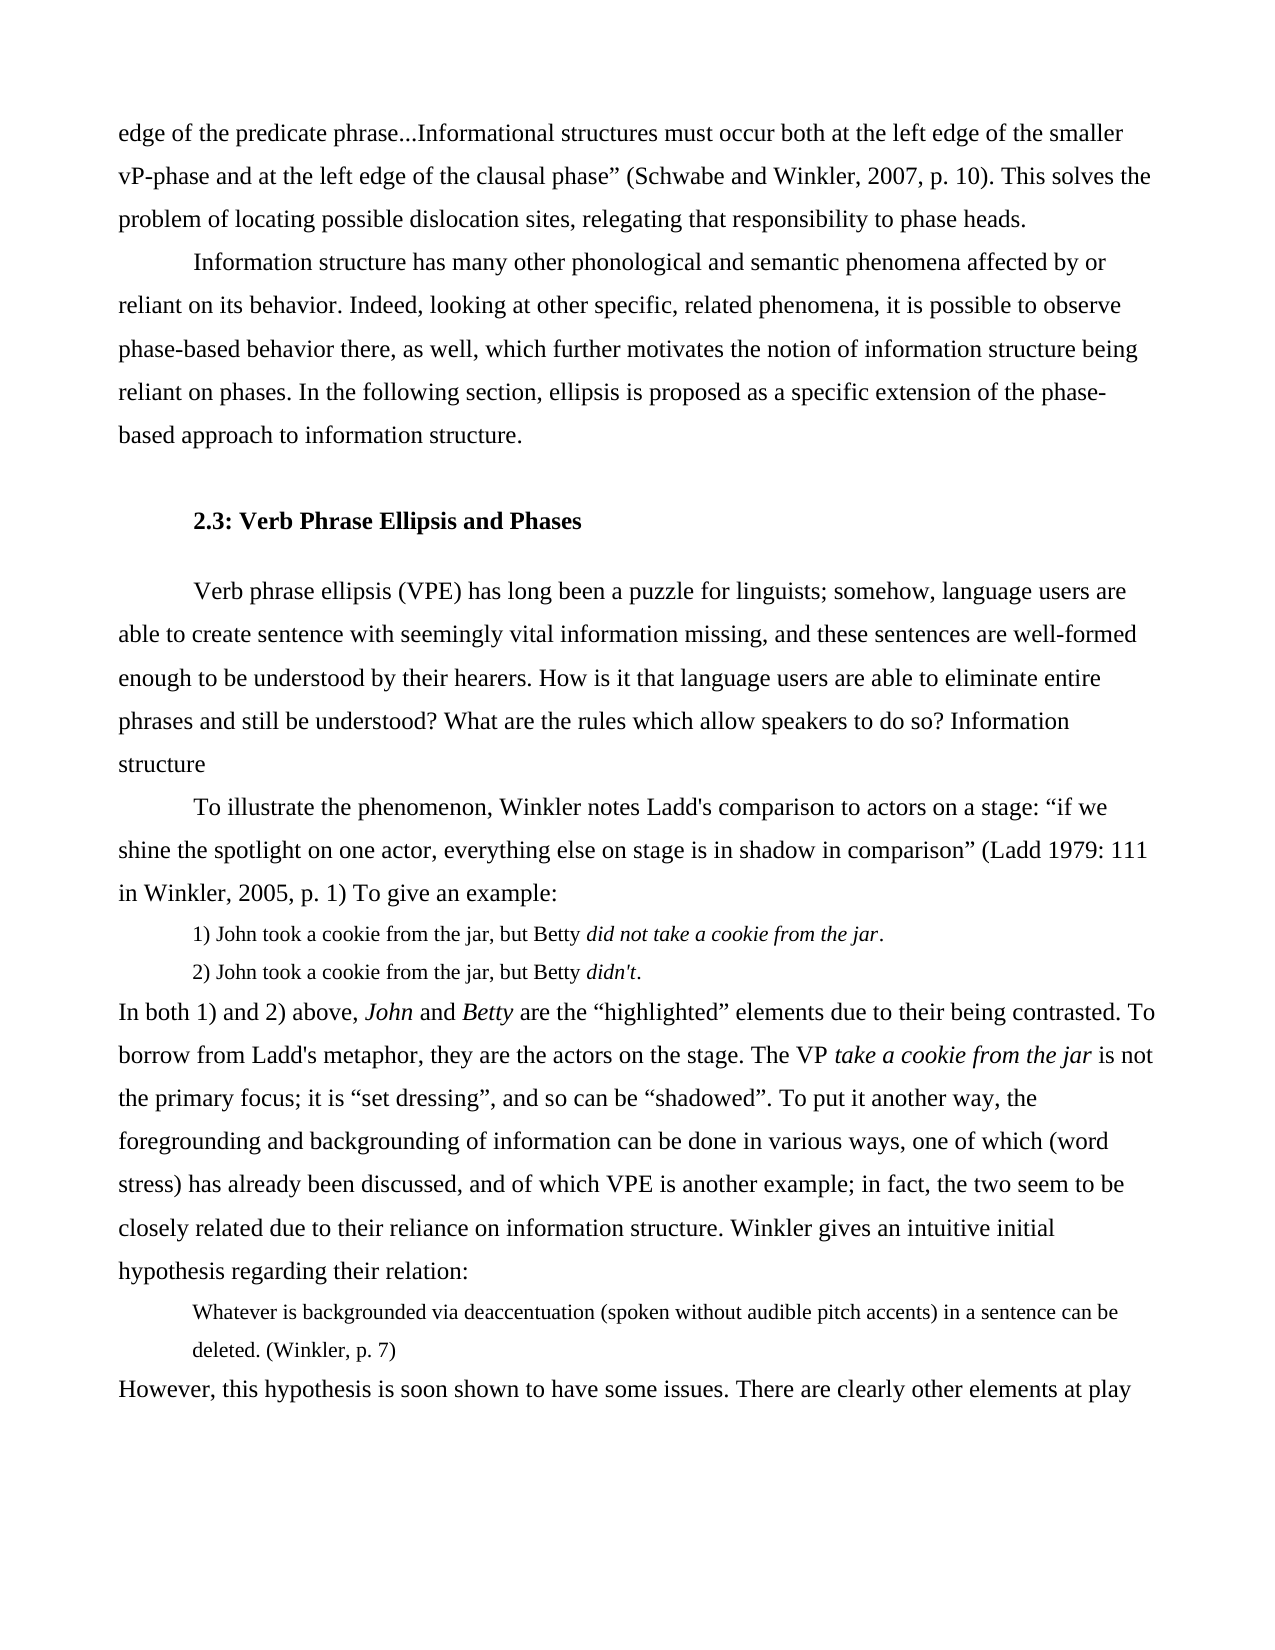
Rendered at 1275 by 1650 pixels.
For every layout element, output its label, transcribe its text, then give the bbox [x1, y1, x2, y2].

text 1) John took a cookie from the jar, but Betty did not take a cookie from the jar. [192, 921, 1157, 947]
text Whatever is backgrounded via deaccentuation (spoken without audible pitch accents) in a sentence can be deleted. (Winkler, p. 7) [192, 1299, 1157, 1362]
subtitle 2.3: Verb Phrase Ellipsis and Phases [193, 506, 1157, 535]
text Information structure has many other phonological and semantic phenomena affected by or reliant on its behavior. Indeed, looking at other specific, related phenomena, it is possible to observe phase-based behavior there, as well, which further motivates the notion of information structure being reliant on phases. In the following section, ellipsis is proposed as a specific extension of the phase-based approach to information structure. [118, 247, 1157, 449]
text In both 1) and 2) above, John and Betty are the “highlighted” elements due to their being contrasted. To borrow from Ladd's metaphor, they are the actors on the stage. The VP take a cookie from the jar is not the primary focus; it is “set dressing”, and so can be “shadowed”. To put it another way, the foregrounding and backgrounding of information can be done in various ways, one of which (word stress) has already been discussed, and of which VPE is another example; in fact, the two seem to be closely related due to their reliance on information structure. Winkler gives an intuitive initial hypothesis regarding their relation: [118, 997, 1157, 1284]
text Verb phrase ellipsis (VPE) has long been a puzzle for linguists; somehow, language users are able to create sentence with seemingly vital information missing, and these sentences are well-formed enough to be understood by their hearers. How is it that language users are able to eliminate entire phrases and still be understood? What are the rules which allow speakers to do so? Information structure [118, 576, 1157, 778]
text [118, 118, 1157, 233]
text 2) John took a cookie from the jar, but Betty didn't. [192, 959, 1157, 984]
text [118, 1374, 1157, 1403]
text To illustrate the phenomenon, Winkler notes Ladd's comparison to actors on a stage: “if we shine the spotlight on one actor, everything else on stage is in shadow in comparison” (Ladd 1979: 111 in Winkler, 2005, p. 1) To give an example: [118, 792, 1157, 907]
